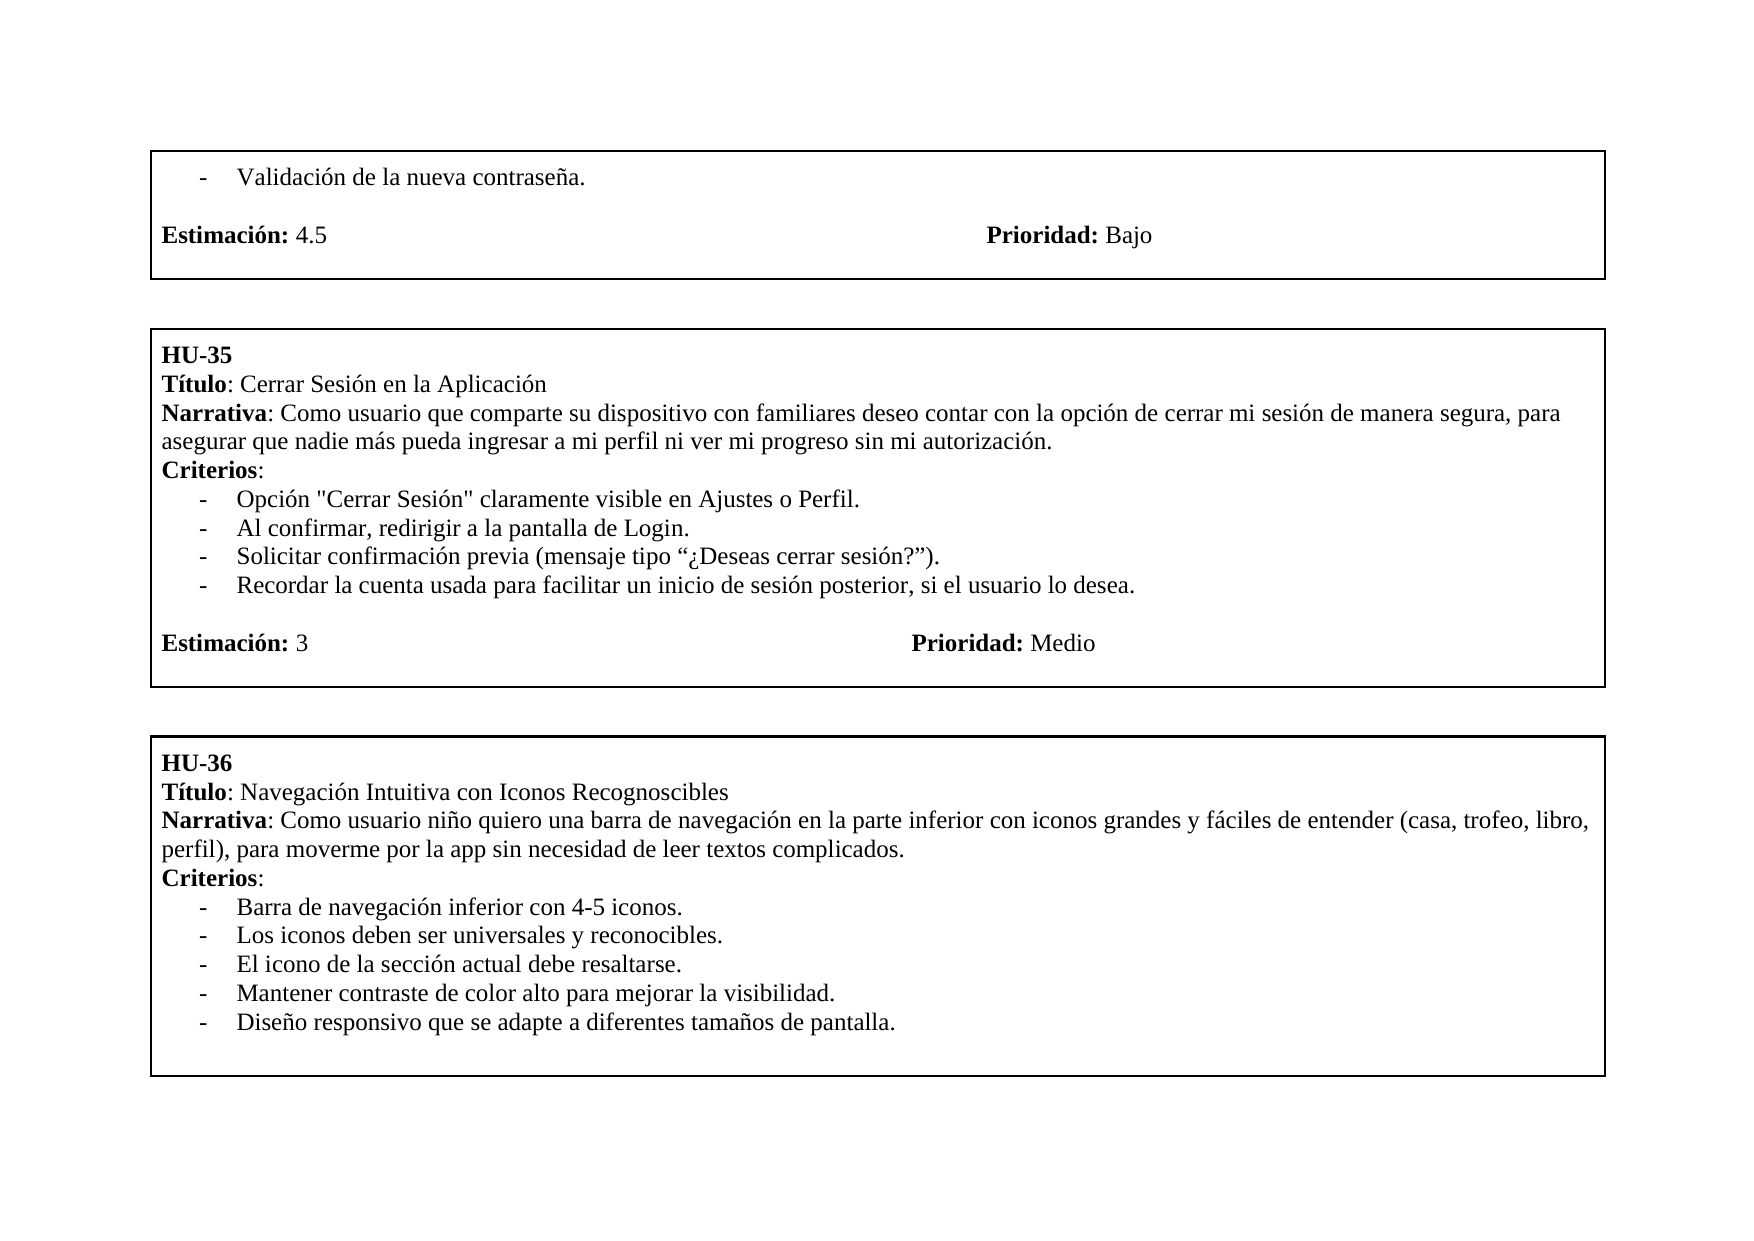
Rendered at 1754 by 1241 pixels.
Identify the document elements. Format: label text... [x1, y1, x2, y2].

table_header HU-35 Título: Cerrar Sesión en la Aplicación Narrativa: Como usuario que comparte su dispositivo con familiares deseo contar con la opción de cerrar mi sesión de manera segura, para asegurar que nadie más pueda ingresar a mi perfil ni ver mi progreso sin mi autorización. Criterios: Opción "Cerrar Sesión" claramente visible en Ajustes o Perfil. Al confirmar, redirigir a la pantalla de Login. Solicitar confirmación previa (mensaje tipo “¿Deseas cerrar sesión?”). Recordar la cuenta usada para facilitar un inicio de sesión posterior, si el usuario lo desea. Estimación: 3 Prioridad: Medio [152, 330, 1604, 686]
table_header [152, 152, 1604, 278]
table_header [152, 738, 1604, 1074]
